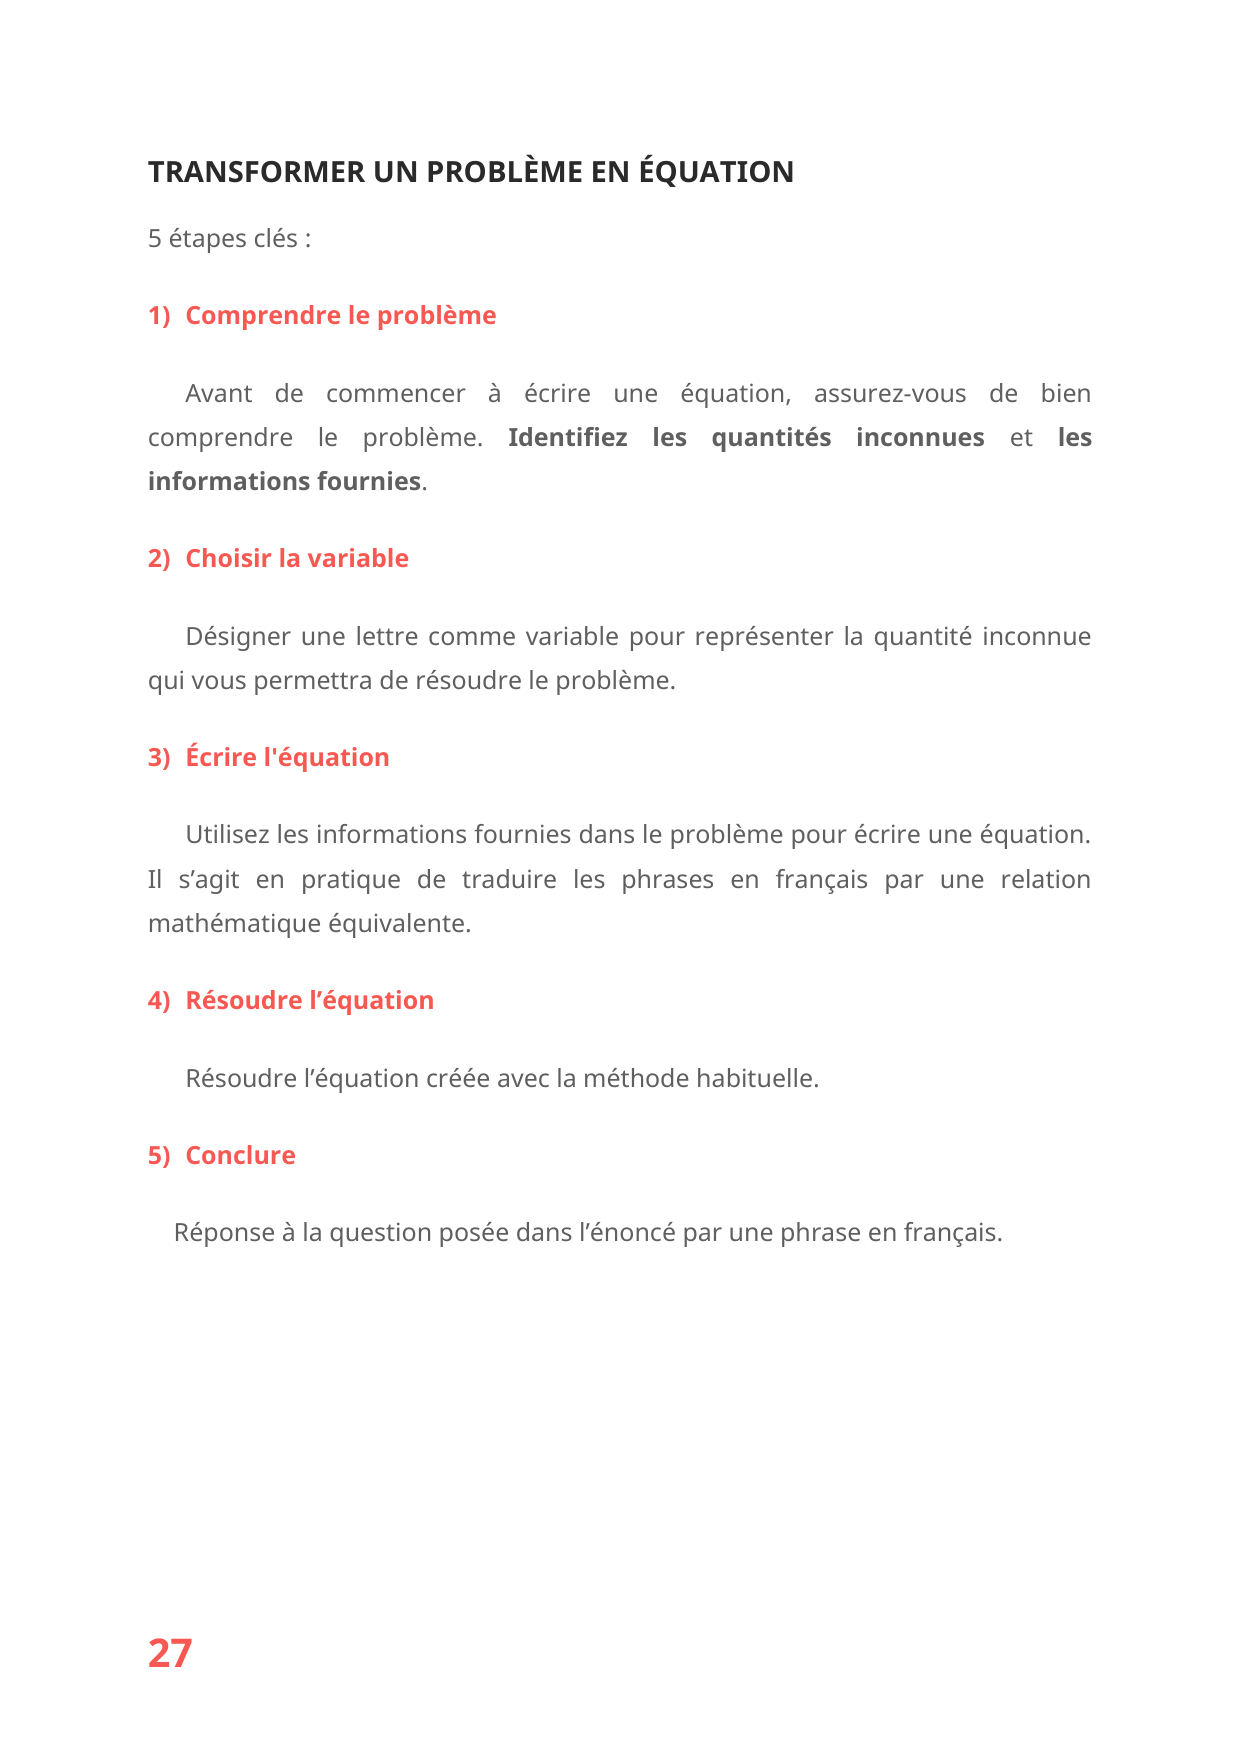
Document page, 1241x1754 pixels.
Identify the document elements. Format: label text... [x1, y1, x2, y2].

subtitle Écrire l'équation [148, 740, 1093, 774]
subtitle Choisir la variable [148, 541, 1093, 575]
subtitle Transformer un problème en équation [148, 152, 1093, 191]
text Désigner une lettre comme variable pour représenter la quantité inconnue qui vous permettra de résoudre le problème. [148, 618, 1093, 697]
subtitle Conclure [148, 1138, 1093, 1172]
text Réponse à la question posée dans l’énoncé par une phrase en français. [148, 1215, 1093, 1249]
subtitle Résoudre l’équation [148, 983, 1093, 1017]
subtitle Comprendre le problème [148, 298, 1093, 332]
text Utilisez les informations fournies dans le problème pour écrire une équation. Il s’agit en pratique de traduire les phrases en français par une relation mathématique équivalente. [148, 817, 1093, 940]
text 5 étapes clés : [148, 221, 1093, 255]
text Avant de commencer à écrire une équation, assurez-vous de bien comprendre le problème. Identifiez les quantités inconnues et les informations fournies. [148, 375, 1093, 498]
text Résoudre l’équation créée avec la méthode habituelle. [148, 1060, 1093, 1094]
